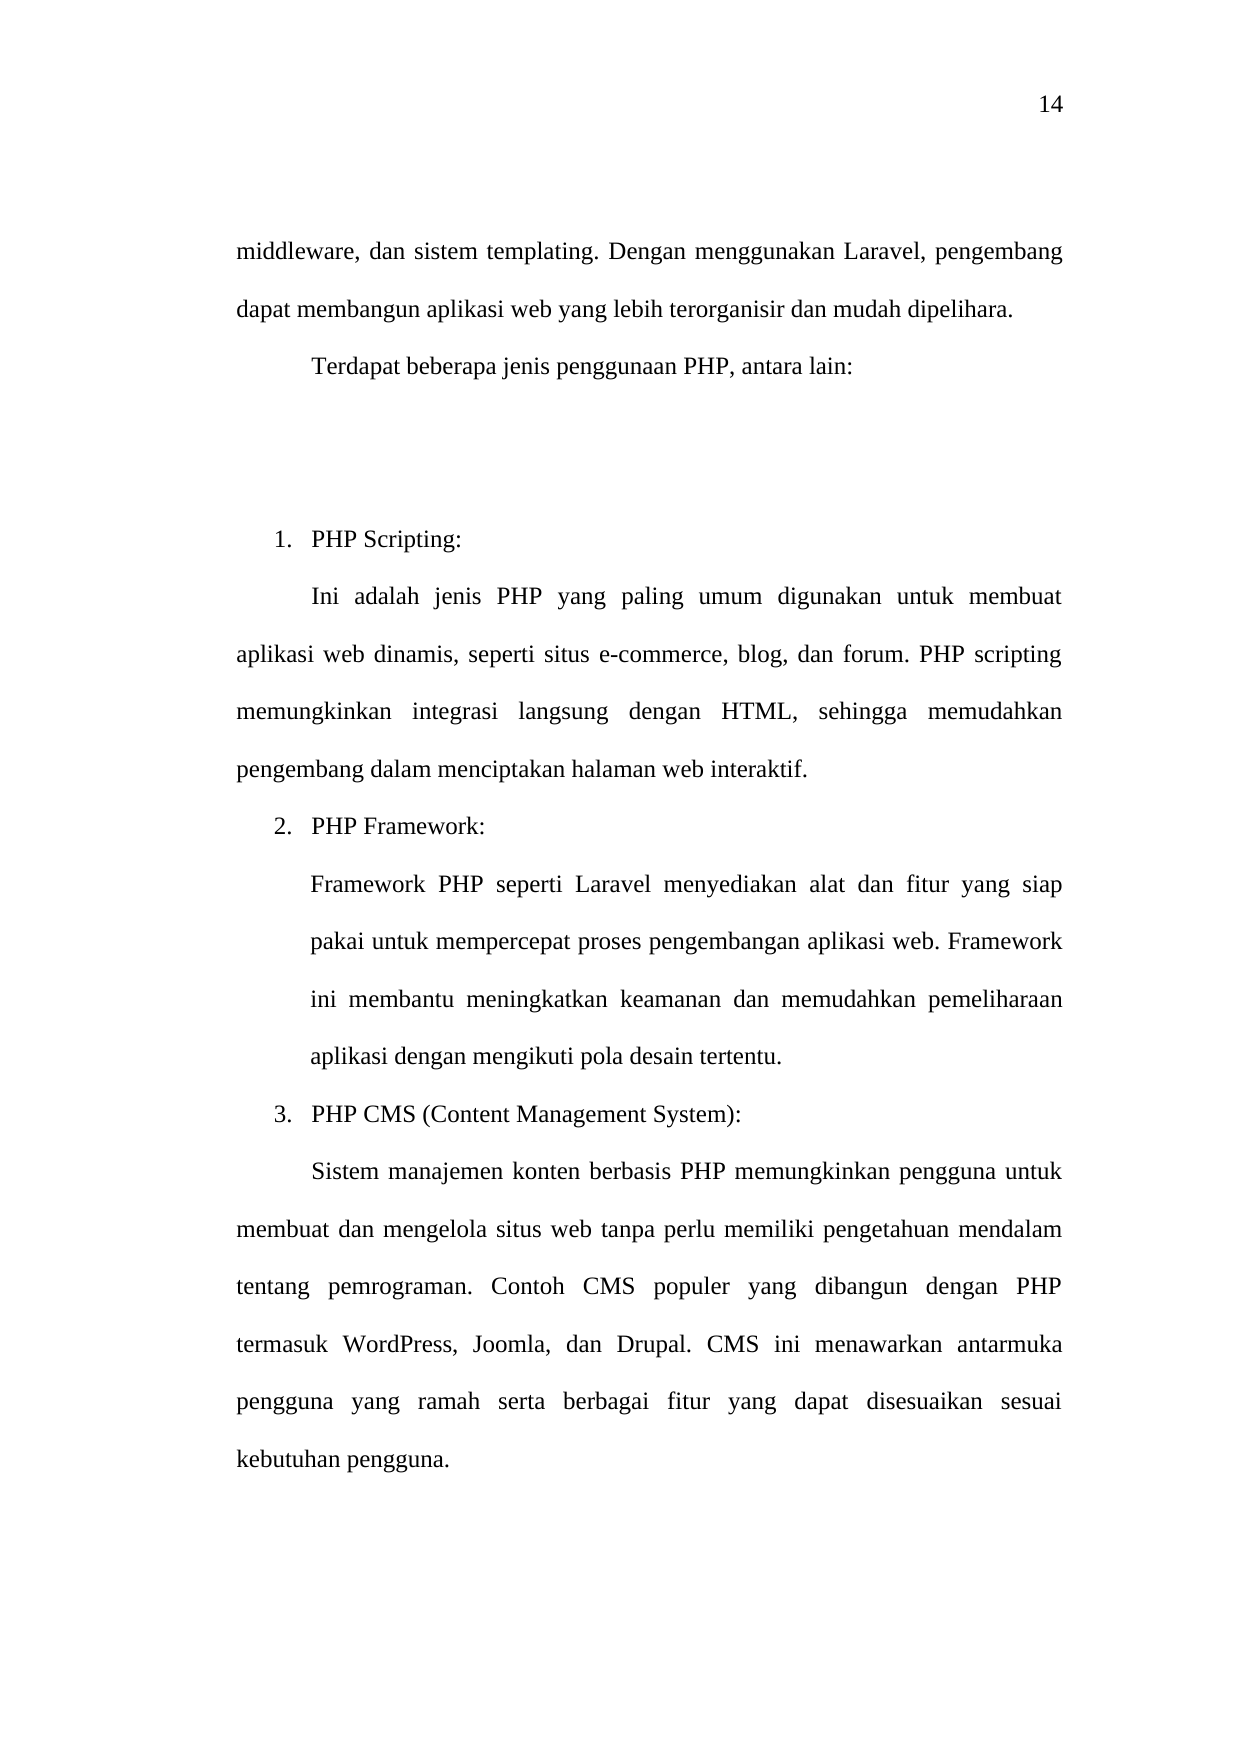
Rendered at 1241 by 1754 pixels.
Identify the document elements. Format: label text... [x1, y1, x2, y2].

text Terdapat beberapa jenis penggunaan PHP, antara lain: [236, 351, 1063, 380]
text Framework PHP seperti Laravel menyediakan alat dan fitur yang siap pakai untuk mempercepat proses pengembangan aplikasi web. Framework ini membantu meningkatkan keamanan dan memudahkan pemeliharaan aplikasi dengan mengikuti pola desain tertentu. [310, 869, 1063, 1070]
text Ini adalah jenis PHP yang paling umum digunakan untuk membuat aplikasi web dinamis, seperti situs e-commerce, blog, dan forum. PHP scripting memungkinkan integrasi langsung dengan HTML, sehingga memudahkan pengembang dalam menciptakan halaman web interaktif. [236, 581, 1063, 782]
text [236, 236, 1063, 322]
list PHP CMS (Content Management System): [274, 1099, 1063, 1127]
text Sistem manajemen konten berbasis PHP memungkinkan pengguna untuk membuat dan mengelola situs web tanpa perlu memiliki pengetahuan mendalam tentang pemrograman. Contoh CMS populer yang dibangun dengan PHP termasuk WordPress, Joomla, dan Drupal. CMS ini menawarkan antarmuka pengguna yang ramah serta berbagai fitur yang dapat disesuaikan sesuai kebutuhan pengguna. [236, 1156, 1063, 1472]
list PHP Scripting: [274, 524, 1063, 552]
list PHP Framework: [274, 811, 1063, 840]
